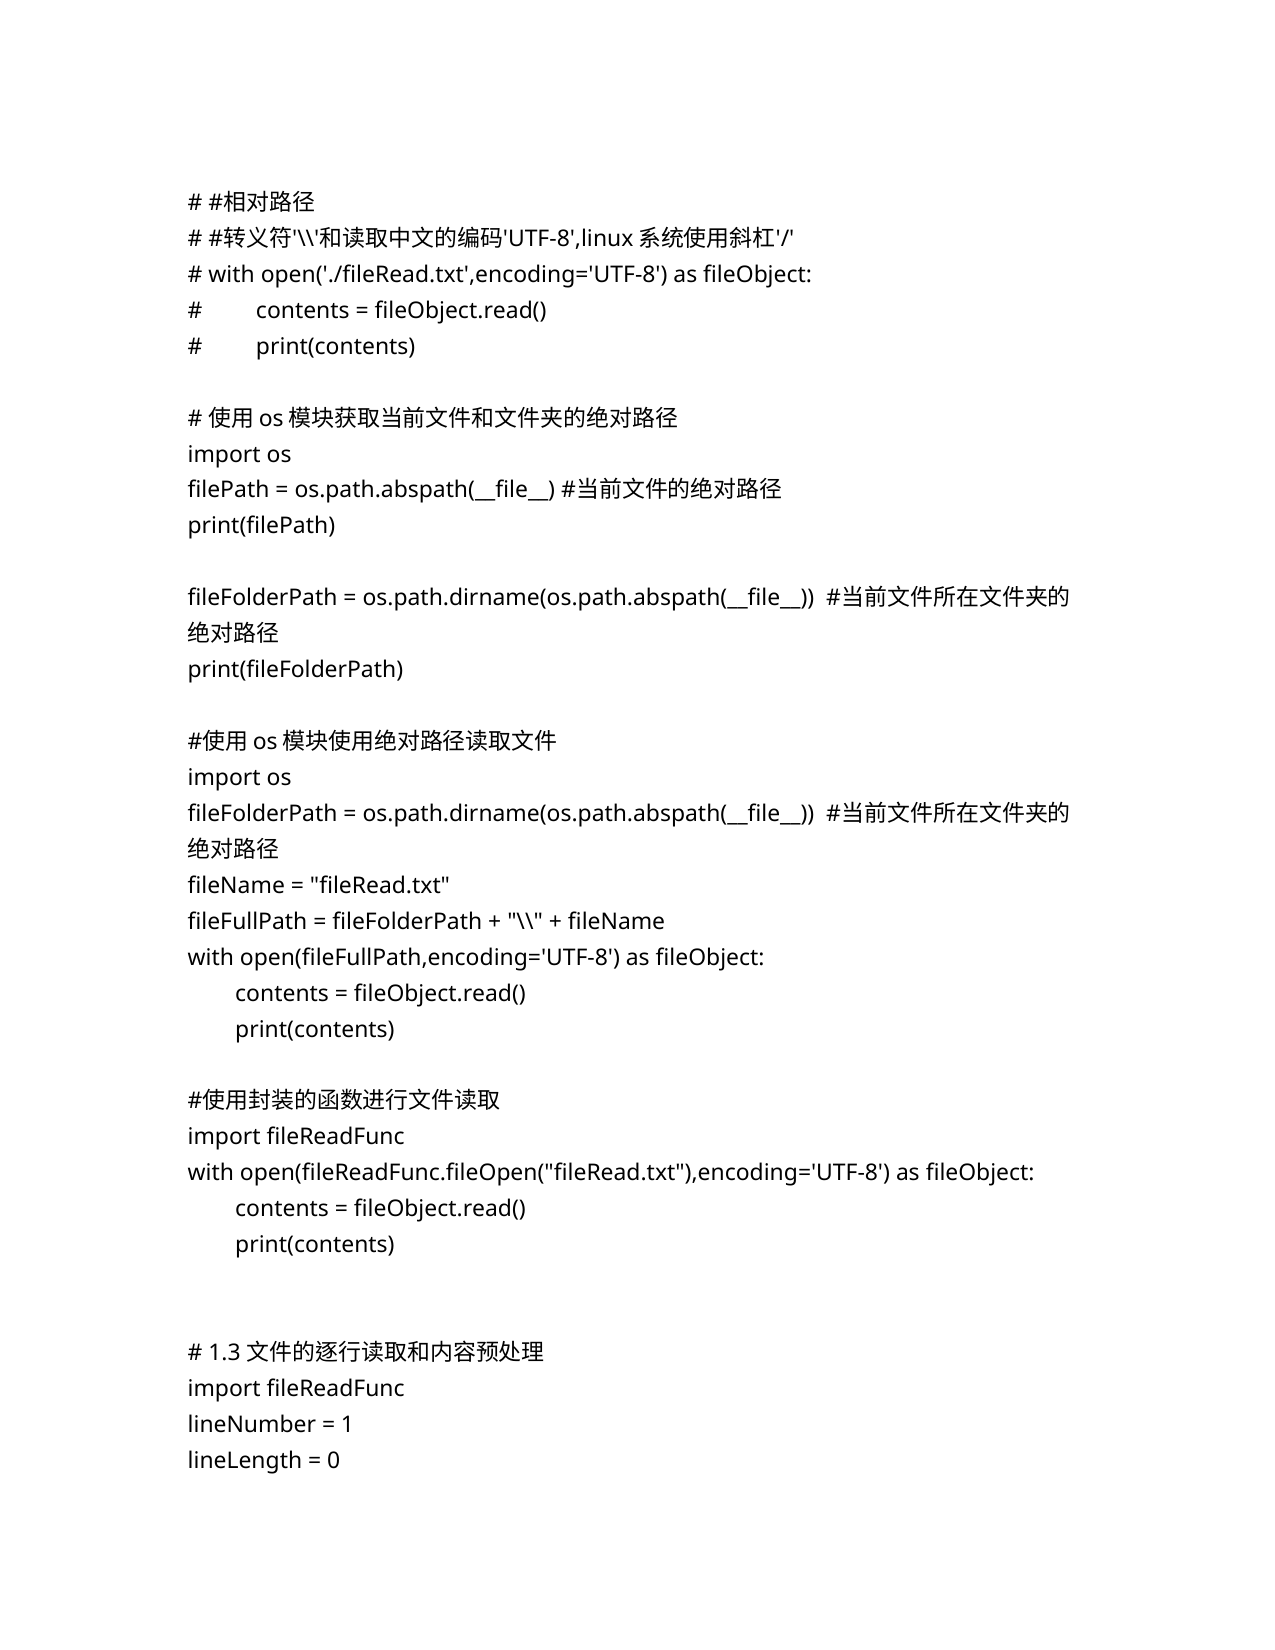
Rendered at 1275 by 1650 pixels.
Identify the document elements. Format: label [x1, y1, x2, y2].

text [187, 150, 1087, 1475]
